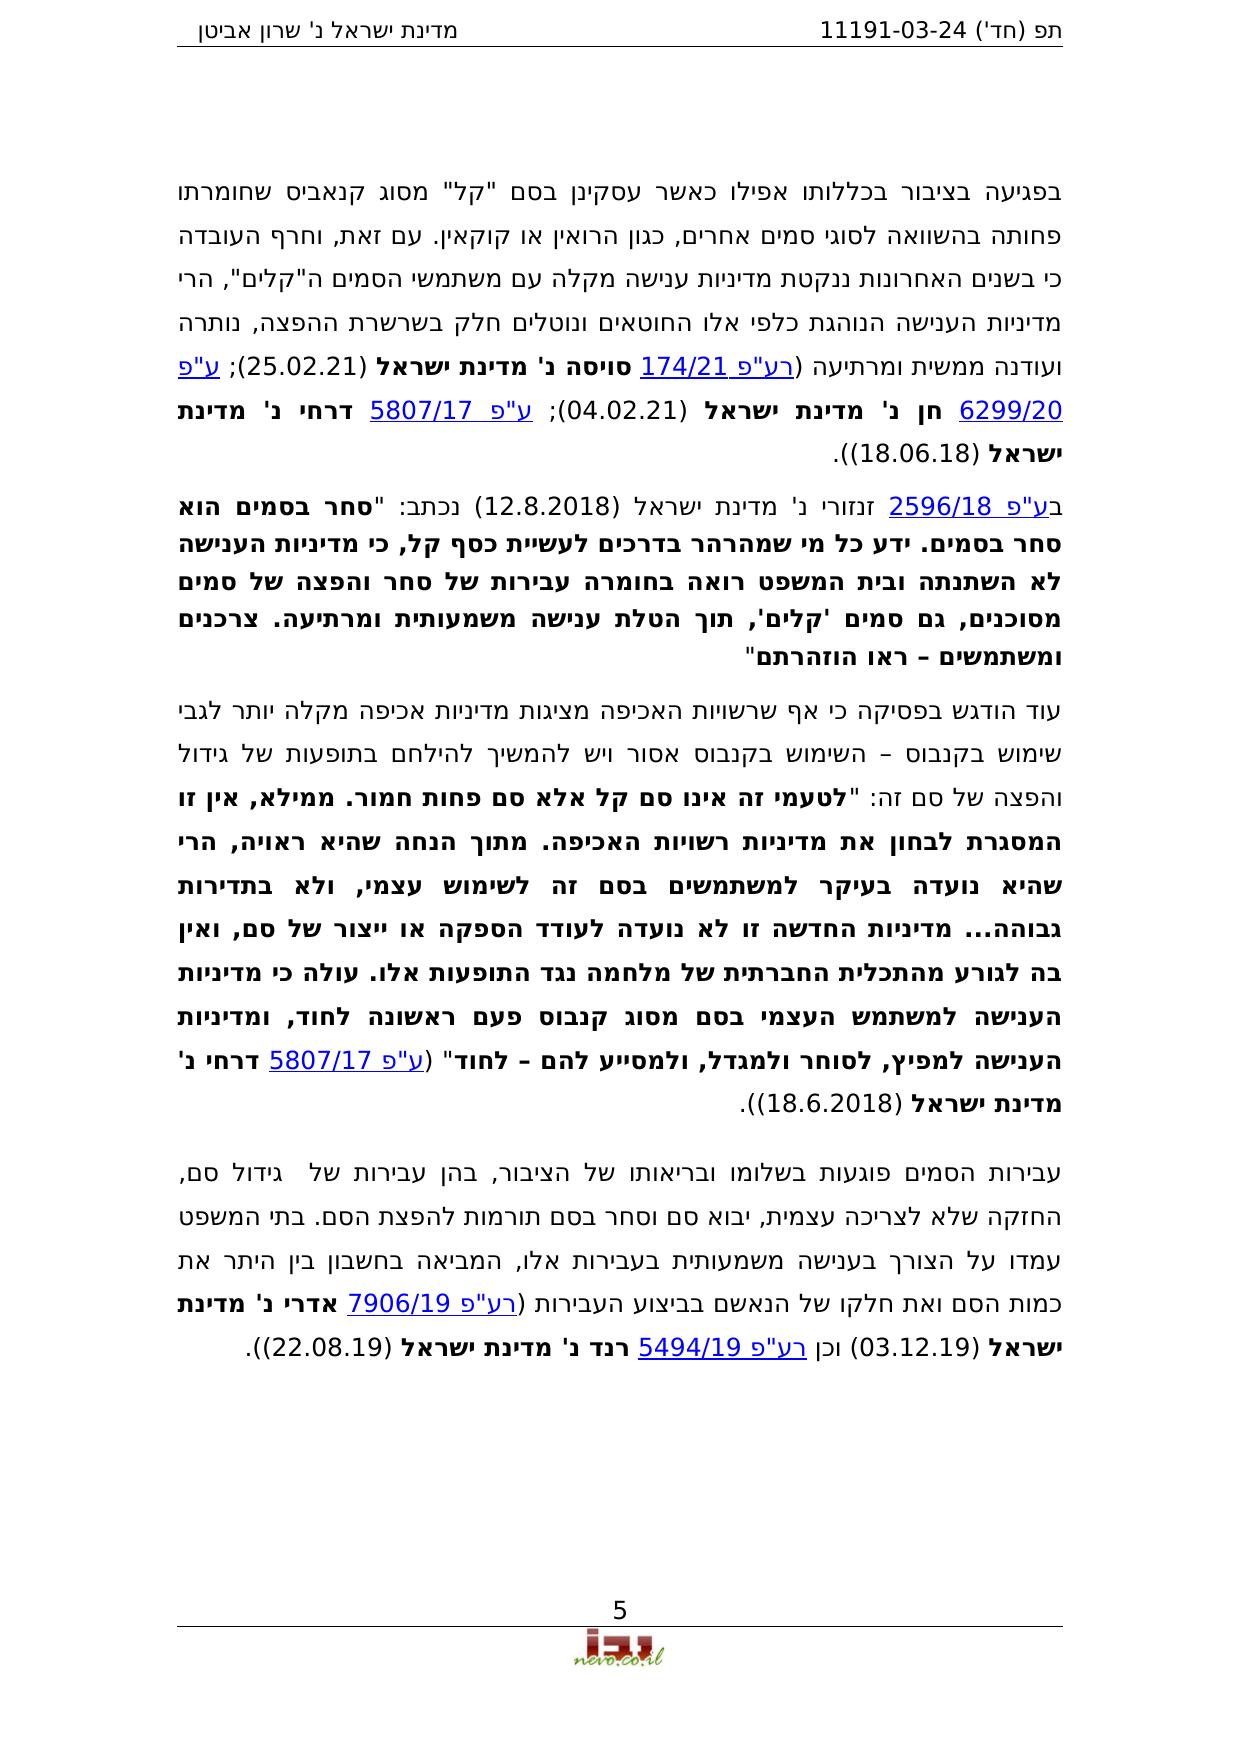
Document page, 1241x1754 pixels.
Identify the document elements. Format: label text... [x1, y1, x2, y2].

text בע"פ 2596/18 זנזורי נ' מדינת ישראל (12.8.2018) נכתב: "סחר בסמים הוא סחר בסמים. ידע כל מי שמהרהר בדרכים לעשיית כסף קל, כי מדיניות הענישה לא השתנתה ובית המשפט רואה בחומרה עבירות של סחר והפצה של סמים מסוכנים, גם סמים 'קלים', תוך הטלת ענישה משמעותית ומרתיעה. צרכנים ומשתמשים – ראו הוזהרתם" [177, 483, 1063, 671]
text עוד הודגש בפסיקה כי אף שרשויות האכיפה מציגות מדיניות אכיפה מקלה יותר לגבי שימוש בקנבוס – השימוש בקנבוס אסור ויש להמשיך להילחם בתופעות של גידול והפצה של סם זה: "לטעמי זה אינו סם קל אלא סם פחות חמור. ממילא, אין זו המסגרת לבחון את מדיניות רשויות האכיפה. מתוך הנחה שהיא ראויה, הרי שהיא נועדה בעיקר למשתמשים בסם זה לשימוש עצמי, ולא בתדירות גבוהה... מדיניות החדשה זו לא נועדה לעודד הספקה או ייצור של סם, ואין בה לגורע מהתכלית החברתית של מלחמה נגד התופעות אלו. עולה כי מדיניות הענישה למשתמש העצמי בסם מסוג קנבוס פעם ראשונה לחוד, ומדיניות הענישה למפיץ, לסוחר ולמגדל, ולמסייע להם – לחוד" (ע"פ 5807/17 דרחי נ' מדינת ישראל (18.6.2018)). [177, 696, 1063, 1119]
text עבירות הסמים פוגעות בשלומו ובריאותו של הציבור, בהן עבירות של גידול סם, החזקה שלא לצריכה עצמית, יבוא סם וסחר בסם תורמות להפצת הסם. בתי המשפט עמדו על הצורך בענישה משמעותית בעבירות אלו, המביאה בחשבון בין היתר את כמות הסם ואת חלקו של הנאשם בביצוע העבירות (רע"פ 7906/19 אדרי נ' מדינת ישראל (03.12.19) וכן רע"פ 5494/19 רנד נ' מדינת ישראל (22.08.19)). [177, 1158, 1063, 1363]
picture [574, 1628, 666, 1667]
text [177, 177, 1063, 469]
